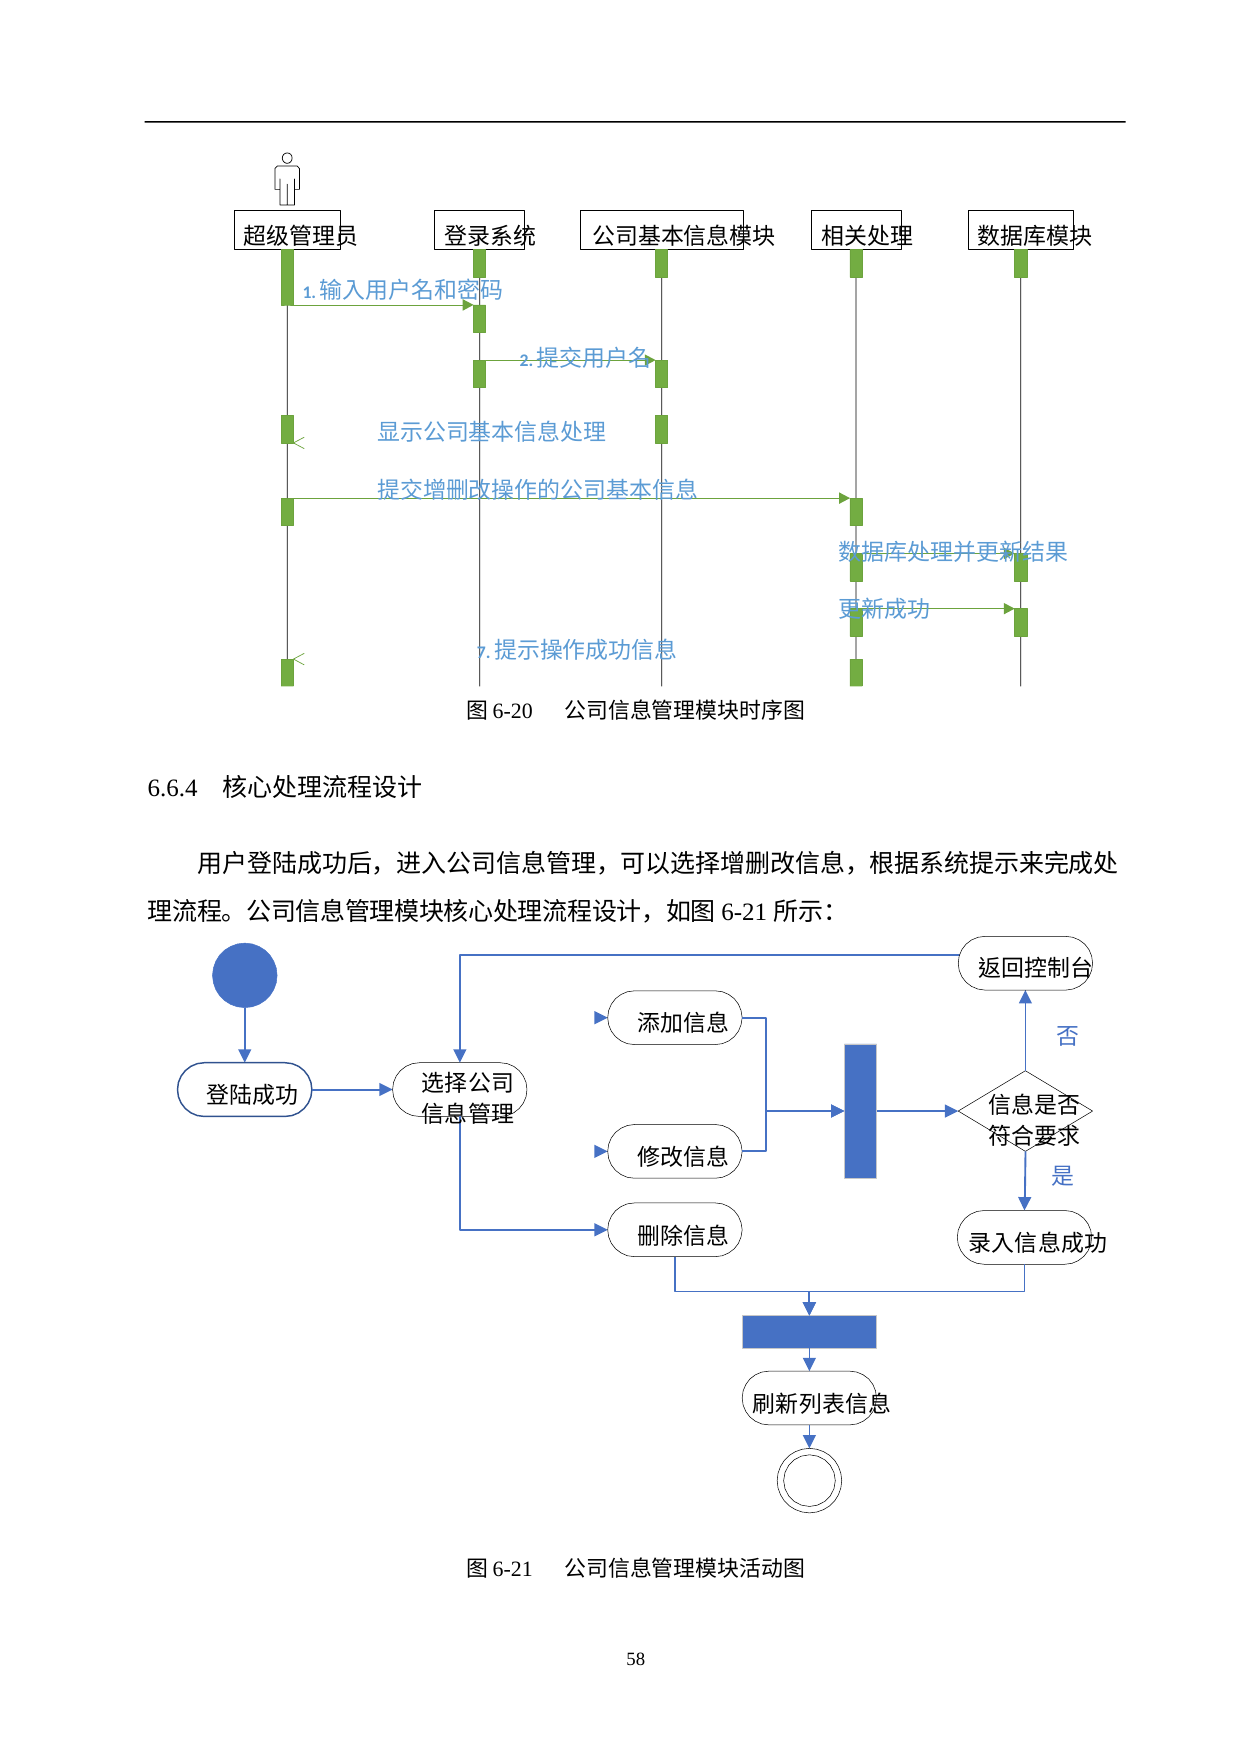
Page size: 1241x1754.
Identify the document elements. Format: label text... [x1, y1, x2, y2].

subtitle 核心处理流程设计 [147, 767, 1184, 803]
text 用户登陆成功后，进入公司信息管理，可以选择增删改信息，根据系统提示来完成处理流程。公司信息管理模块核心处理流程设计，如图 6-21 所示： [147, 843, 1123, 927]
text 图 6-20 公司信息管理模块时序图 [125, 693, 1145, 725]
text 58 [125, 1648, 1146, 1670]
text 图 6-21 公司信息管理模块活动图 [125, 1551, 1145, 1583]
